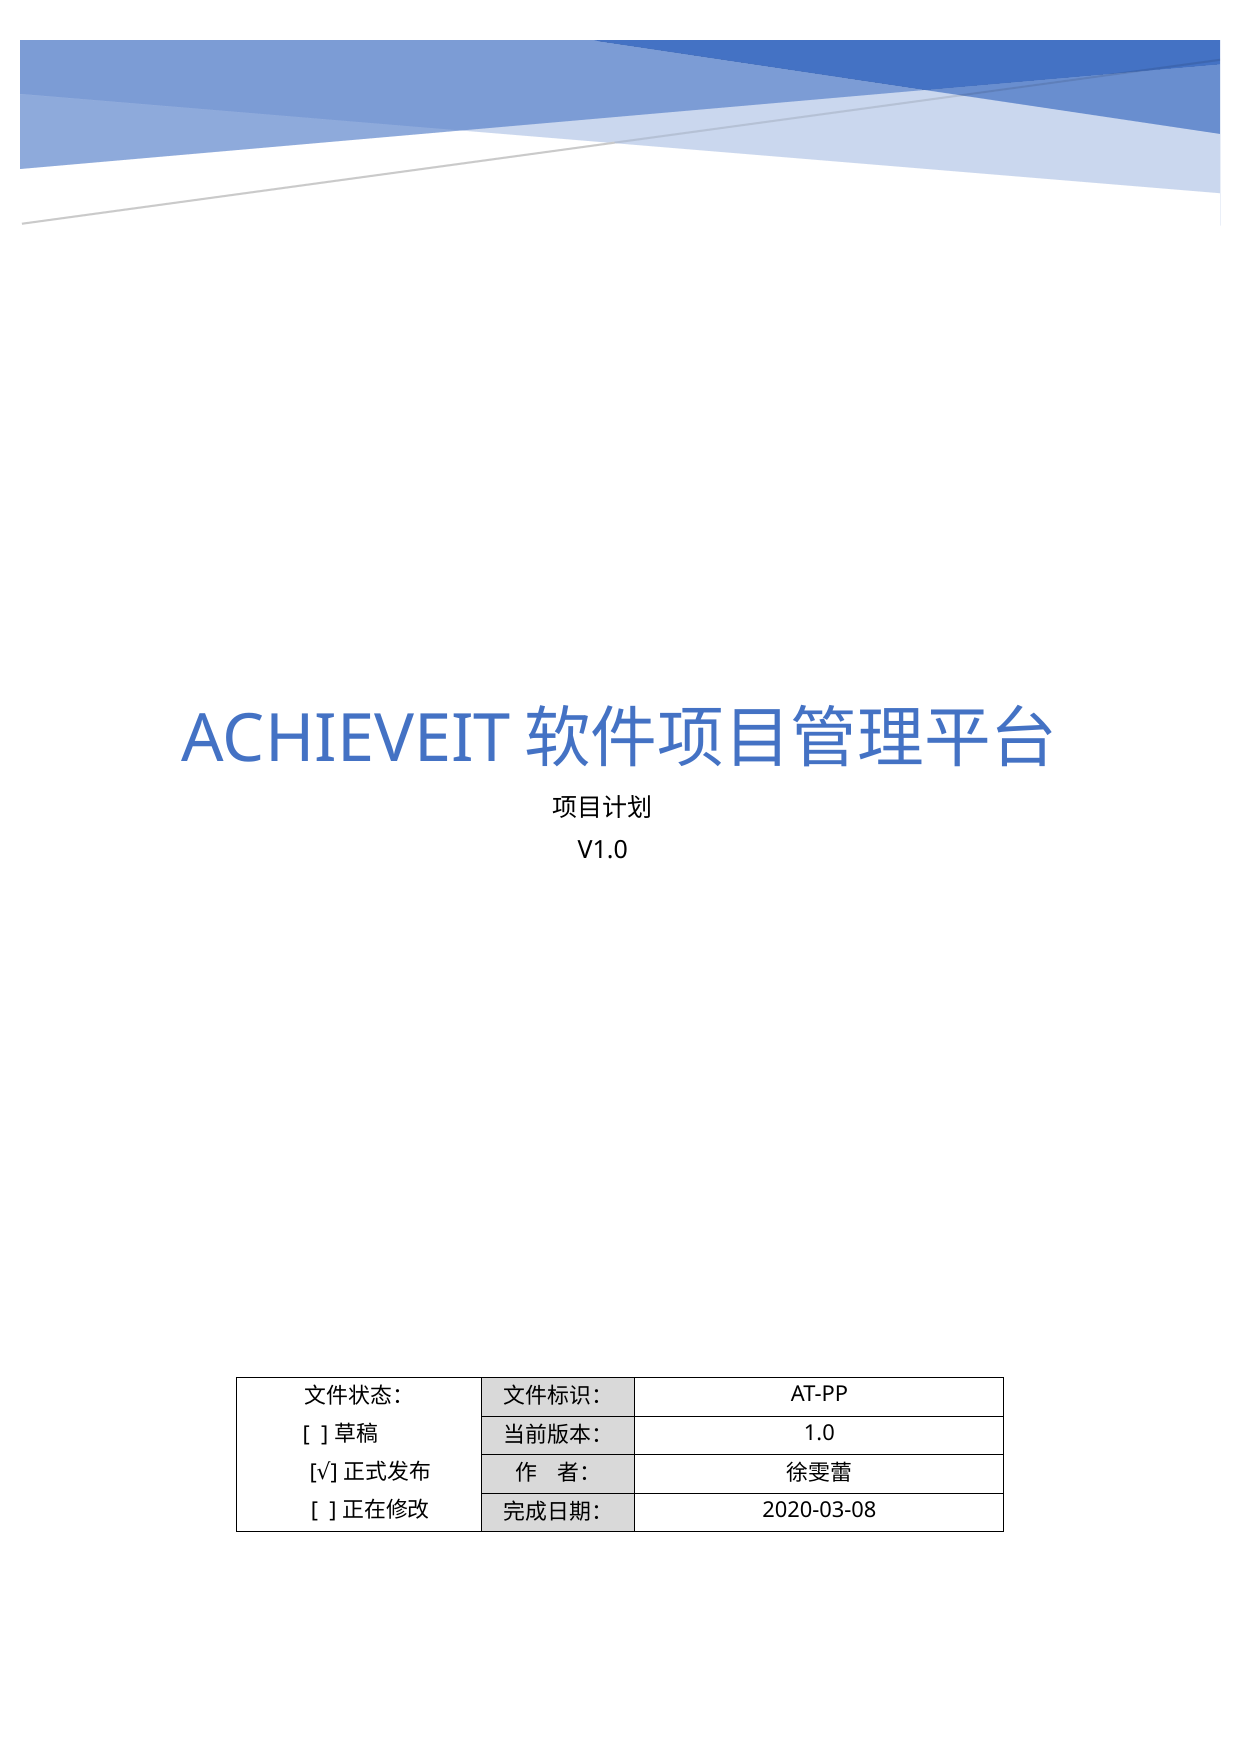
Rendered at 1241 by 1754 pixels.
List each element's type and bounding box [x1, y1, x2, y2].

picture [20, 40, 1221, 240]
